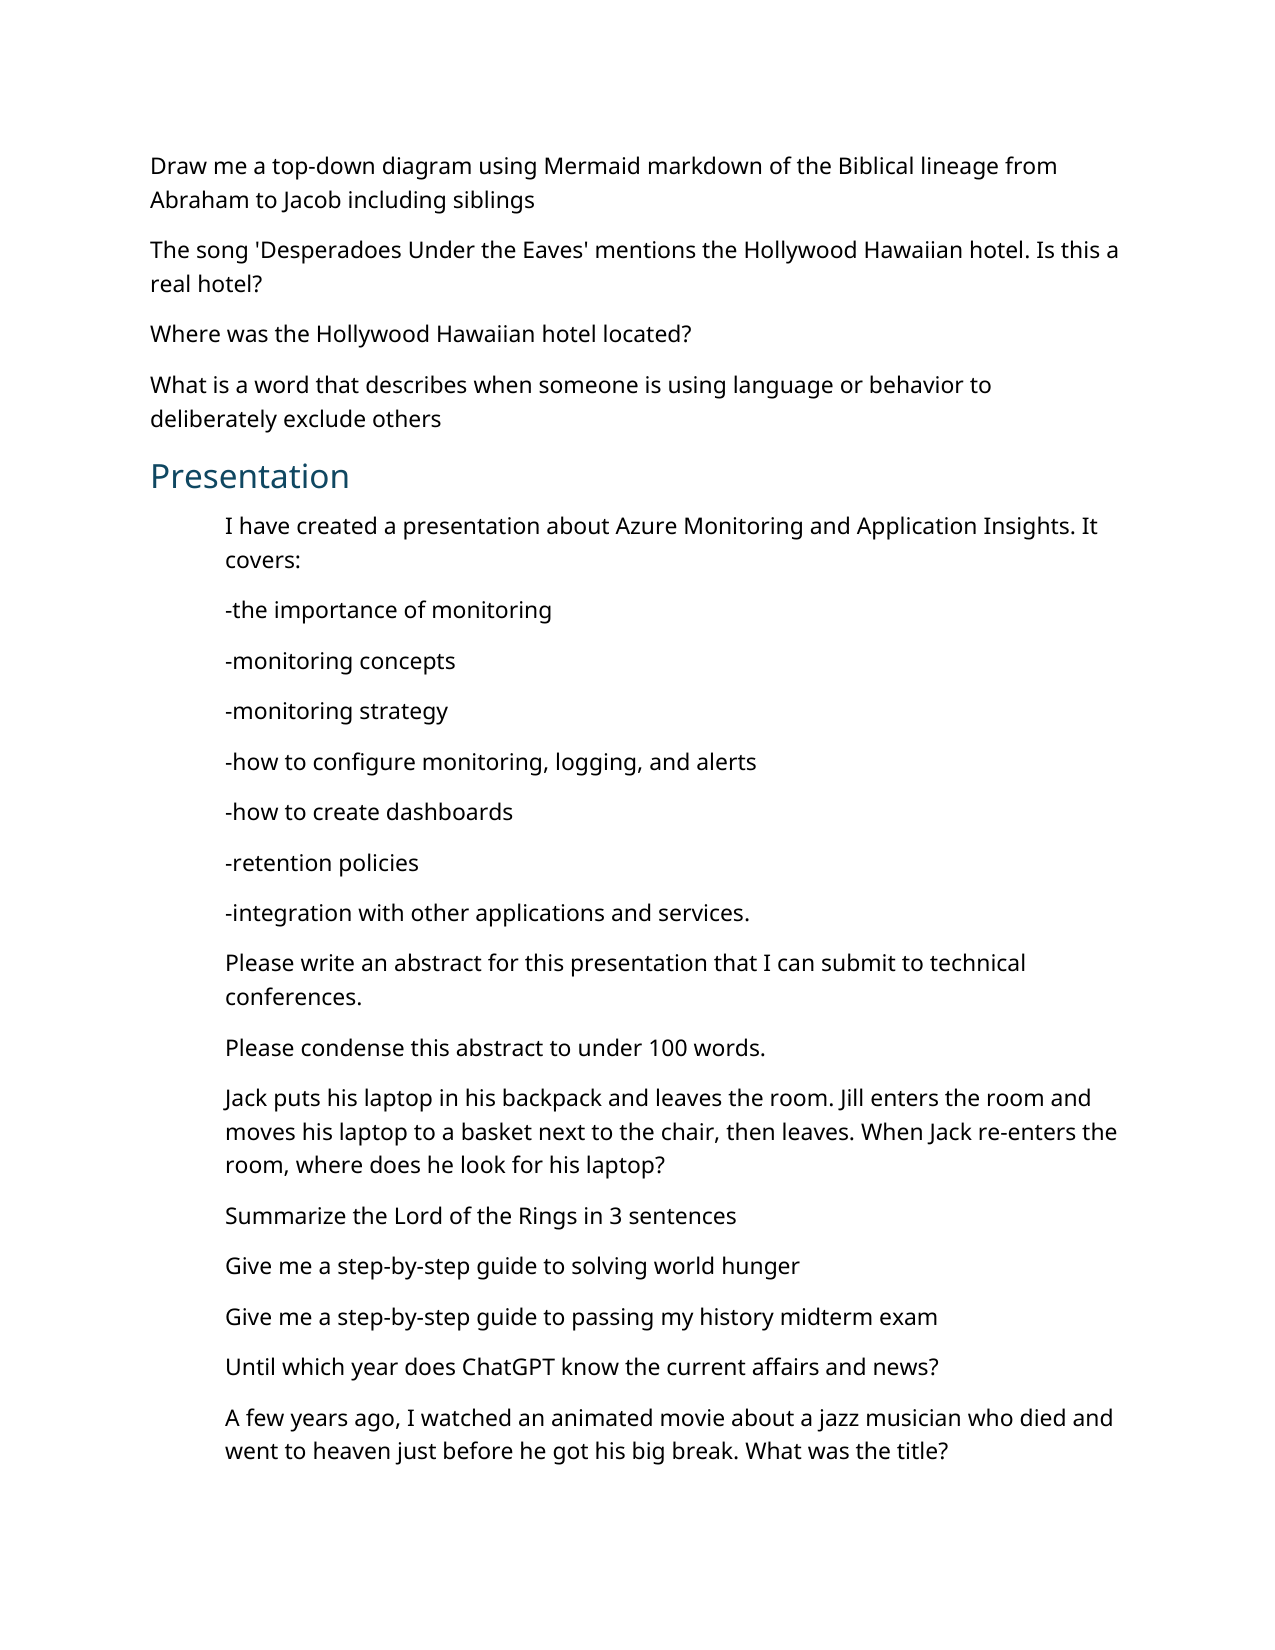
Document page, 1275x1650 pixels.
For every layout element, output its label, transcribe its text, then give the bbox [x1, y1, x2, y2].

text Draw me a top-down diagram using Mermaid markdown of the Biblical lineage from Abraham to Jacob including siblings [150, 150, 1125, 215]
text -how to create dashboards [225, 796, 1125, 827]
text Please condense this abstract to under 100 words. [225, 1031, 1125, 1063]
text What is a word that describes when someone is using language or behavior to deliberately exclude others [150, 369, 1125, 434]
text -retention policies [225, 846, 1125, 878]
text -monitoring strategy [225, 695, 1125, 726]
text -the importance of monitoring [225, 594, 1125, 626]
text A few years ago, I watched an animated movie about a jazz musician who died and went to heaven just before he got his big break. What was the title? [225, 1401, 1125, 1466]
text -how to configure monitoring, logging, and alerts [225, 746, 1125, 777]
text Give me a step-by-step guide to solving world hunger [225, 1250, 1125, 1281]
text -monitoring concepts [225, 645, 1125, 676]
text -integration with other applications and services. [225, 897, 1125, 928]
subtitle Presentation [150, 453, 1125, 498]
text I have created a presentation about Azure Monitoring and Application Insights. It covers: [225, 510, 1125, 575]
text The song 'Desperadoes Under the Eaves' mentions the Hollywood Hawaiian hotel. Is this a real hotel? [150, 234, 1125, 299]
text Where was the Hollywood Hawaiian hotel located? [150, 318, 1125, 349]
text Give me a step-by-step guide to passing my history midterm exam [225, 1301, 1125, 1332]
text Until which year does ChatGPT know the current affairs and news? [225, 1351, 1125, 1382]
text Please write an abstract for this presentation that I can submit to technical conferences. [225, 947, 1125, 1012]
text Summarize the Lord of the Rings in 3 sentences [225, 1200, 1125, 1231]
